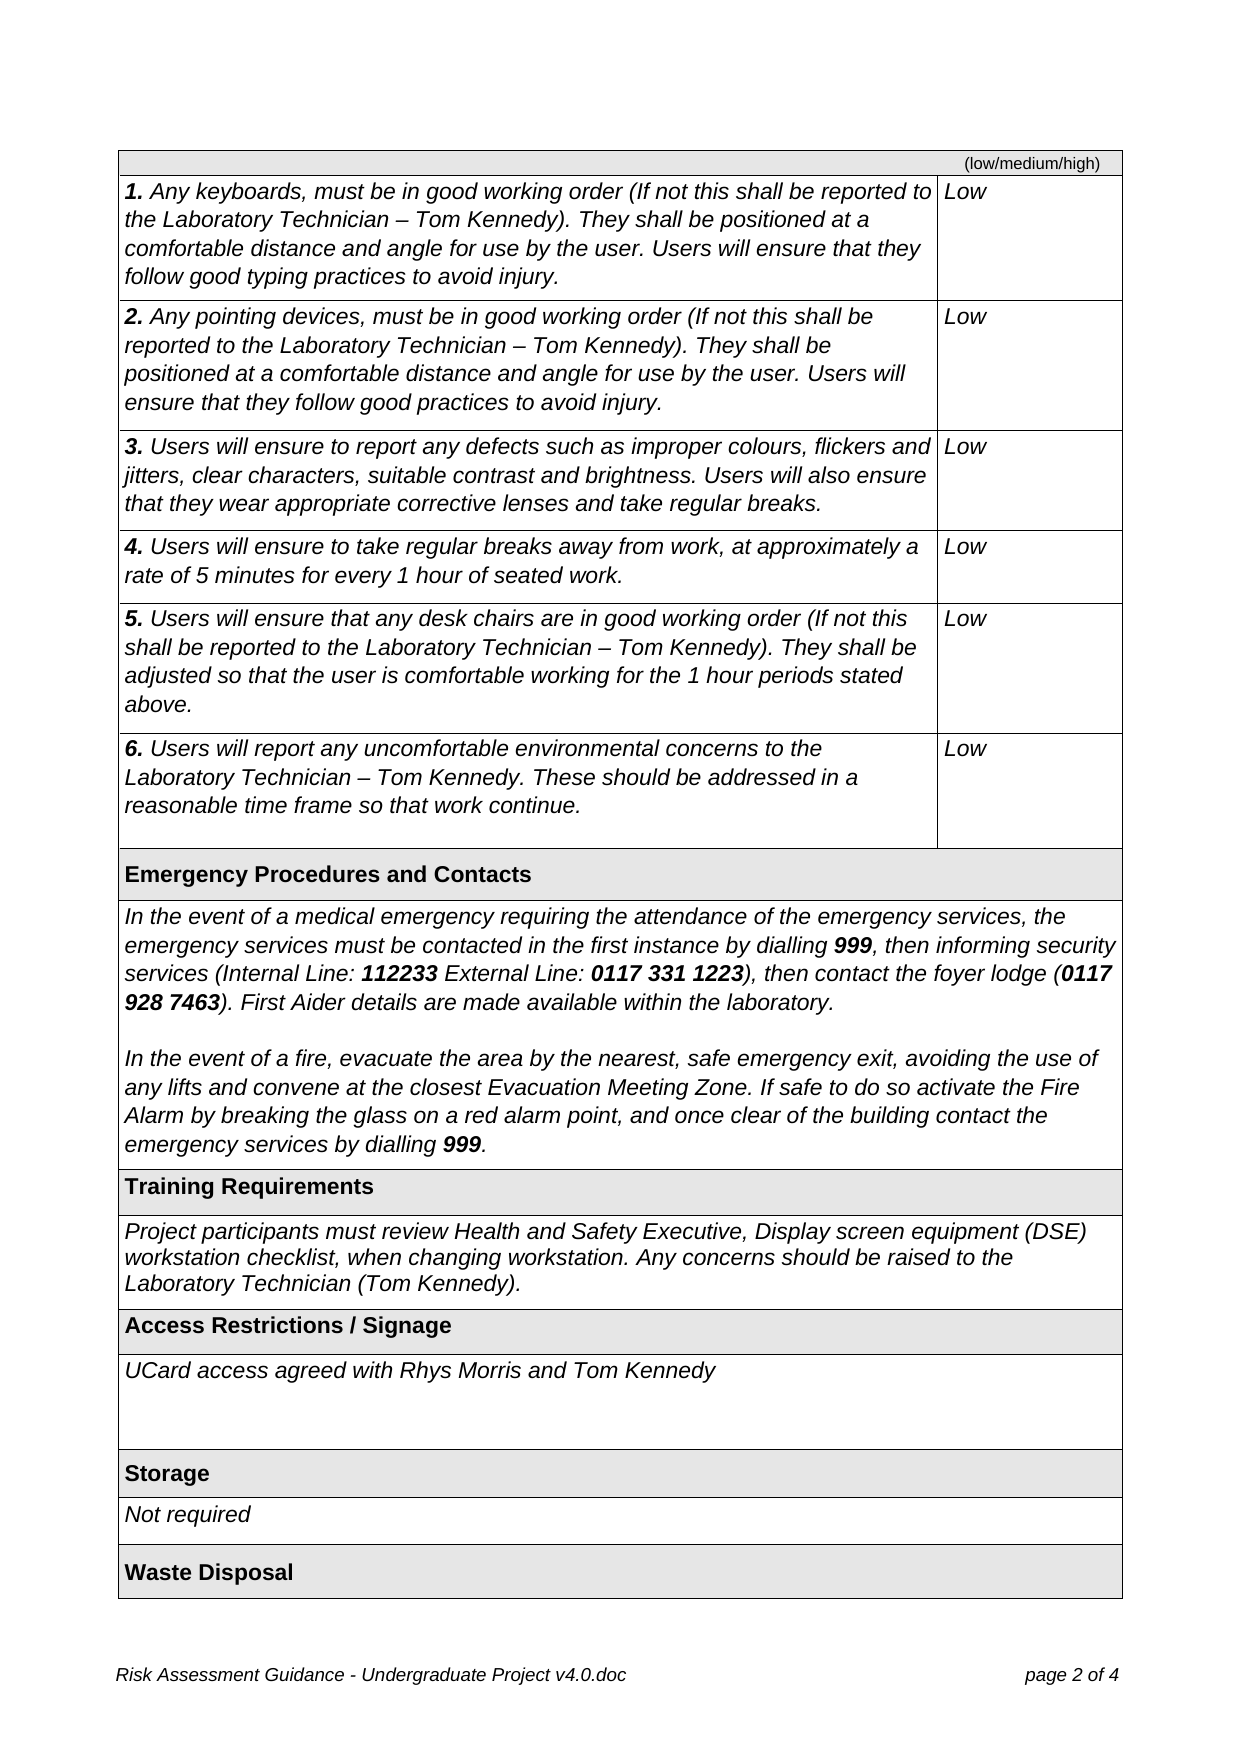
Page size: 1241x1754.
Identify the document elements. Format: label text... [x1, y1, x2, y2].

table_cell Low [938, 301, 1122, 430]
table_cell In the event of a medical emergency requiring the attendance of the emergency services, the emergency services must be contacted in the first instance by dialling 999, then informing security services (Internal Line: 112233 External Line: 0117 331 1223), then contact the foyer lodge (0117 928 7463). First Aider details are made available within the laboratory. In the event of a fire, evacuate the area by the nearest, safe emergency exit, avoiding the use of any lifts and convene at the closest Evacuation Meeting Zone. If safe to do so activate the Fire Alarm by breaking the glass on a red alarm point, and once clear of the building contact the emergency services by dialling 999. [119, 901, 1122, 1169]
table_cell Low [938, 734, 1122, 848]
table_cell Low [938, 431, 1122, 530]
table_cell 5. Users will ensure that any desk chairs are in good working order (If not this shall be reported to the Laboratory Technician – Tom Kennedy). They shall be adjusted so that the user is comfortable working for the 1 hour periods stated above. [119, 604, 937, 732]
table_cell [119, 151, 937, 175]
table_cell Access Restrictions / Signage [119, 1310, 1122, 1354]
table_cell 1. Any keyboards, must be in good working order (If not this shall be reported to the Laboratory Technician – Tom Kennedy). They shall be positioned at a comfortable distance and angle for use by the user. Users will ensure that they follow good typing practices to avoid injury. [119, 176, 937, 300]
table_cell Emergency Procedures and Contacts [119, 849, 1122, 900]
table_cell Low [938, 604, 1122, 732]
table_cell 3. Users will ensure to report any defects such as improper colours, flickers and jitters, clear characters, suitable contrast and brightness. Users will also ensure that they wear appropriate corrective lenses and take regular breaks. [119, 431, 937, 530]
table_cell 2. Any pointing devices, must be in good working order (If not this shall be reported to the Laboratory Technician – Tom Kennedy). They shall be positioned at a comfortable distance and angle for use by the user. Users will ensure that they follow good practices to avoid injury. [119, 301, 937, 430]
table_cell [937, 151, 1122, 175]
table_cell Project participants must review Health and Safety Executive, Display screen equipment (DSE) workstation checklist, when changing workstation. Any concerns should be raised to the Laboratory Technician (Tom Kennedy). [119, 1216, 1122, 1308]
table_cell Not required [119, 1498, 1122, 1544]
table_cell 6. Users will report any uncomfortable environmental concerns to the Laboratory Technician – Tom Kennedy. These should be addressed in a reasonable time frame so that work continue. [119, 734, 937, 848]
table_cell 4. Users will ensure to take regular breaks away from work, at approximately a rate of 5 minutes for every 1 hour of seated work. [119, 531, 937, 602]
table_cell Low [938, 531, 1122, 602]
table_cell UCard access agreed with Rhys Morris and Tom Kennedy [119, 1355, 1122, 1449]
table_cell Waste Disposal [119, 1545, 1122, 1598]
table_cell Training Requirements [119, 1170, 1122, 1215]
table_cell Storage [119, 1450, 1122, 1497]
table_cell Low [938, 176, 1122, 300]
